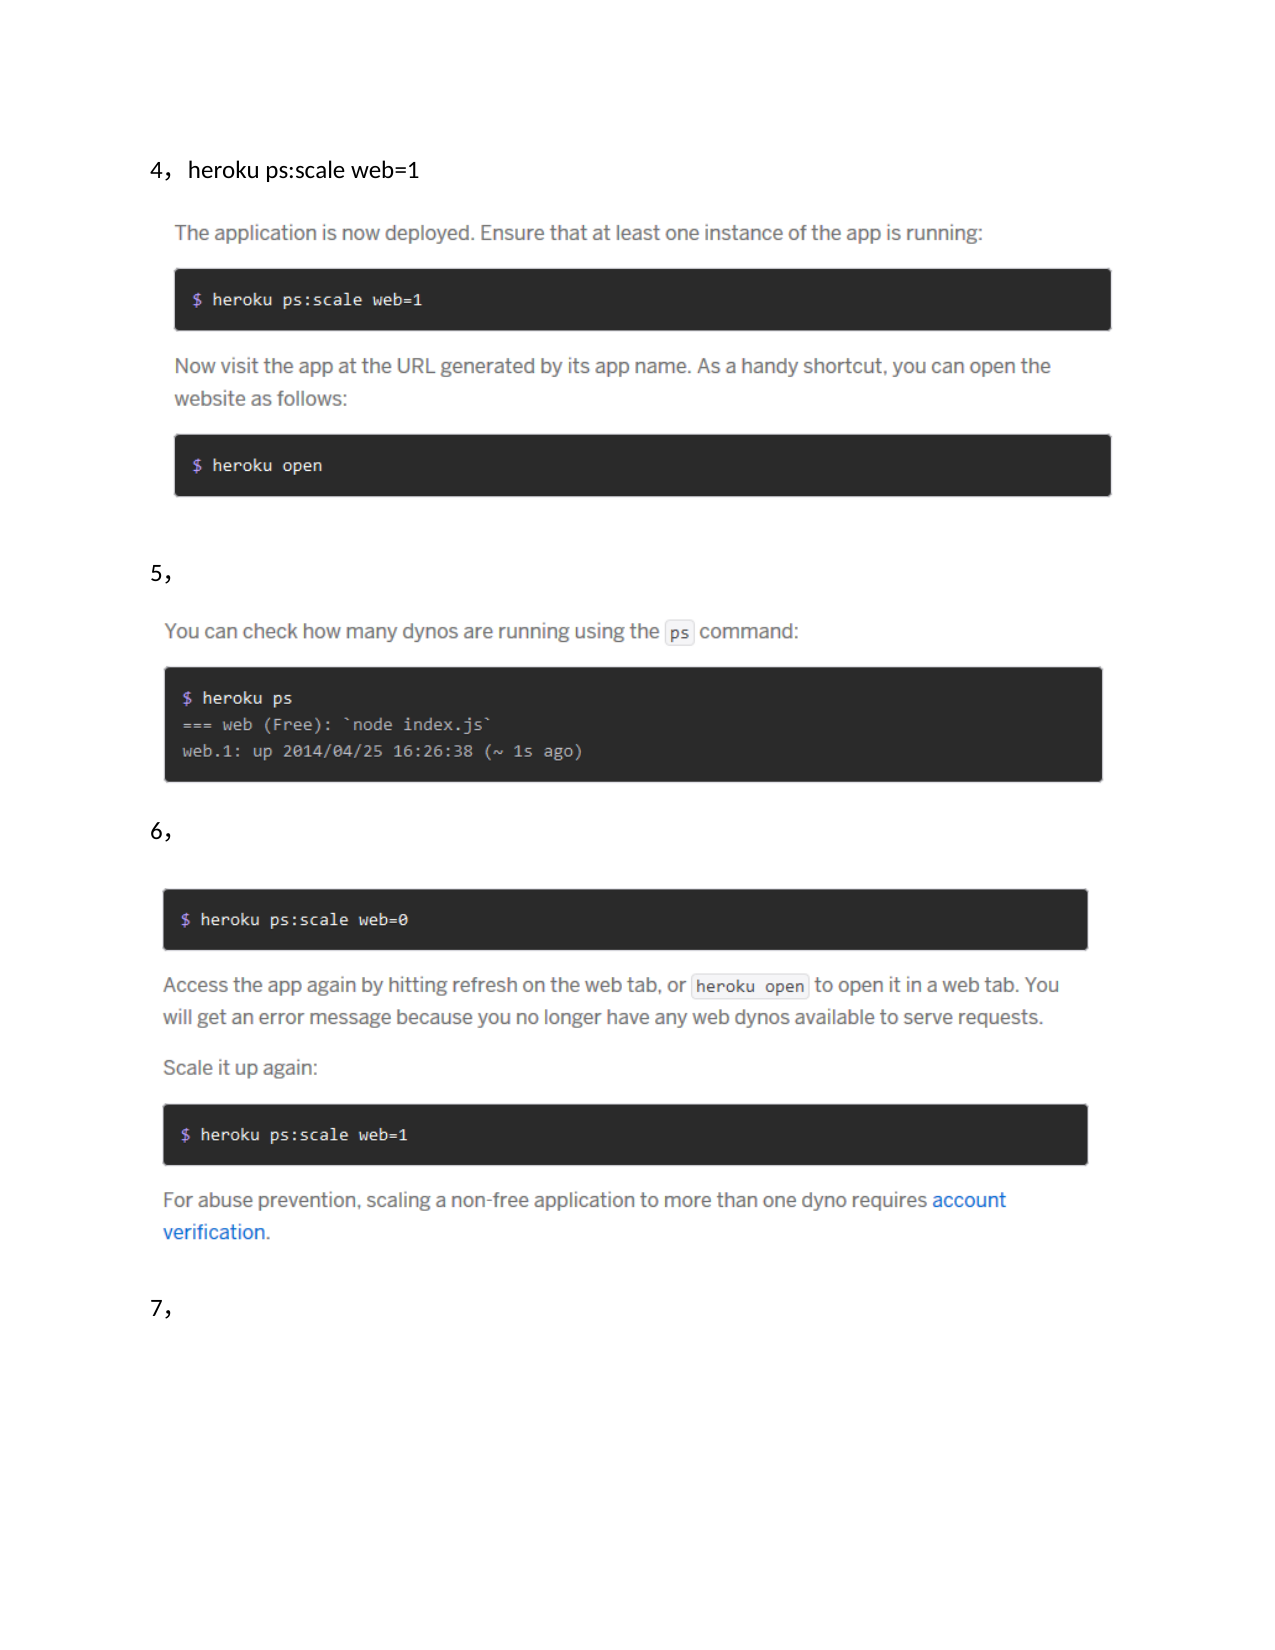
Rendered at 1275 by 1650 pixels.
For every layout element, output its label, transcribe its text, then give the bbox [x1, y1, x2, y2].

text 6， [150, 811, 1125, 847]
text 4，heroku ps:scale web=1 [150, 150, 1125, 186]
text 5， [150, 552, 1125, 588]
text 7， [150, 1287, 1125, 1324]
